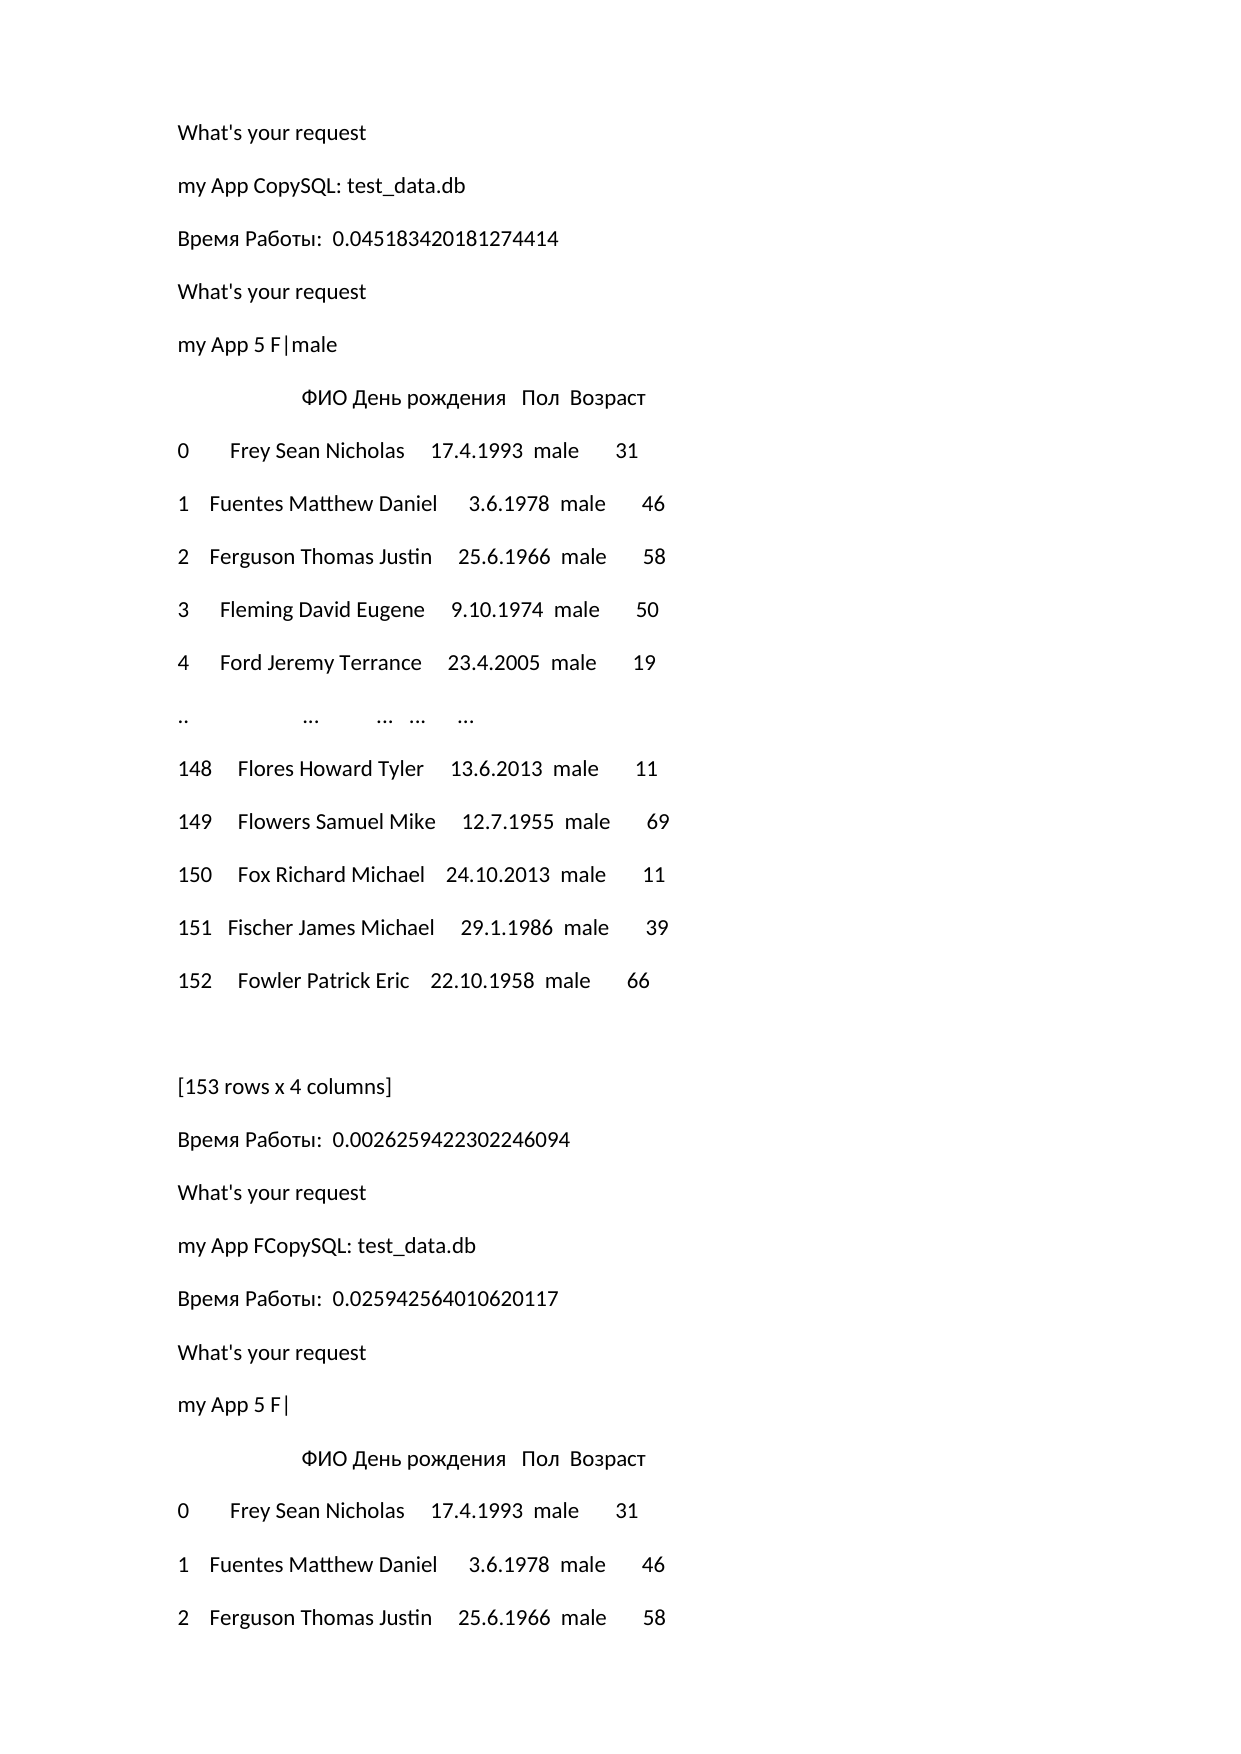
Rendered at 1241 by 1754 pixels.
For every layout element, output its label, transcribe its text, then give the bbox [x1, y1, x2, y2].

text 4 Ford Jeremy Terrance 23.4.2005 male 19 [177, 648, 1152, 676]
text What's your request [177, 1178, 1152, 1207]
text ФИО День рождения Пол Возраст [177, 383, 1152, 411]
text [153 rows x 4 columns] [177, 1072, 1152, 1101]
text 152 Fowler Patrick Eric 22.10.1958 male 66 [177, 966, 1152, 994]
text What's your request [177, 277, 1152, 305]
text Время Работы: 0.0026259422302246094 [177, 1126, 1152, 1153]
text 1 Fuentes Matthew Daniel 3.6.1978 male 46 [177, 1550, 1152, 1578]
text my App CopySQL: test_data.db [177, 171, 1152, 199]
text What's your request [177, 118, 1152, 146]
text 149 Flowers Samuel Mike 12.7.1955 male 69 [177, 807, 1152, 835]
text Время Работы: 0.045183420181274414 [177, 224, 1152, 252]
text my App 5 F|male [177, 330, 1152, 358]
text .. ... ... ... ... [177, 701, 1152, 729]
text Время Работы: 0.025942564010620117 [177, 1284, 1152, 1313]
text 150 Fox Richard Michael 24.10.2013 male 11 [177, 860, 1152, 888]
text my App FCopySQL: test_data.db [177, 1232, 1152, 1259]
text 0 Frey Sean Nicholas 17.4.1993 male 31 [177, 436, 1152, 464]
text 2 Ferguson Thomas Justin 25.6.1966 male 58 [177, 1603, 1152, 1631]
text 151 Fischer James Michael 29.1.1986 male 39 [177, 913, 1152, 941]
text 3 Fleming David Eugene 9.10.1974 male 50 [177, 595, 1152, 623]
text my App 5 F| [177, 1391, 1152, 1419]
text 148 Flores Howard Tyler 13.6.2013 male 11 [177, 754, 1152, 782]
text What's your request [177, 1338, 1152, 1366]
text ФИО День рождения Пол Возраст [177, 1444, 1152, 1472]
text 1 Fuentes Matthew Daniel 3.6.1978 male 46 [177, 489, 1152, 517]
text 0 Frey Sean Nicholas 17.4.1993 male 31 [177, 1497, 1152, 1525]
text 2 Ferguson Thomas Justin 25.6.1966 male 58 [177, 542, 1152, 570]
